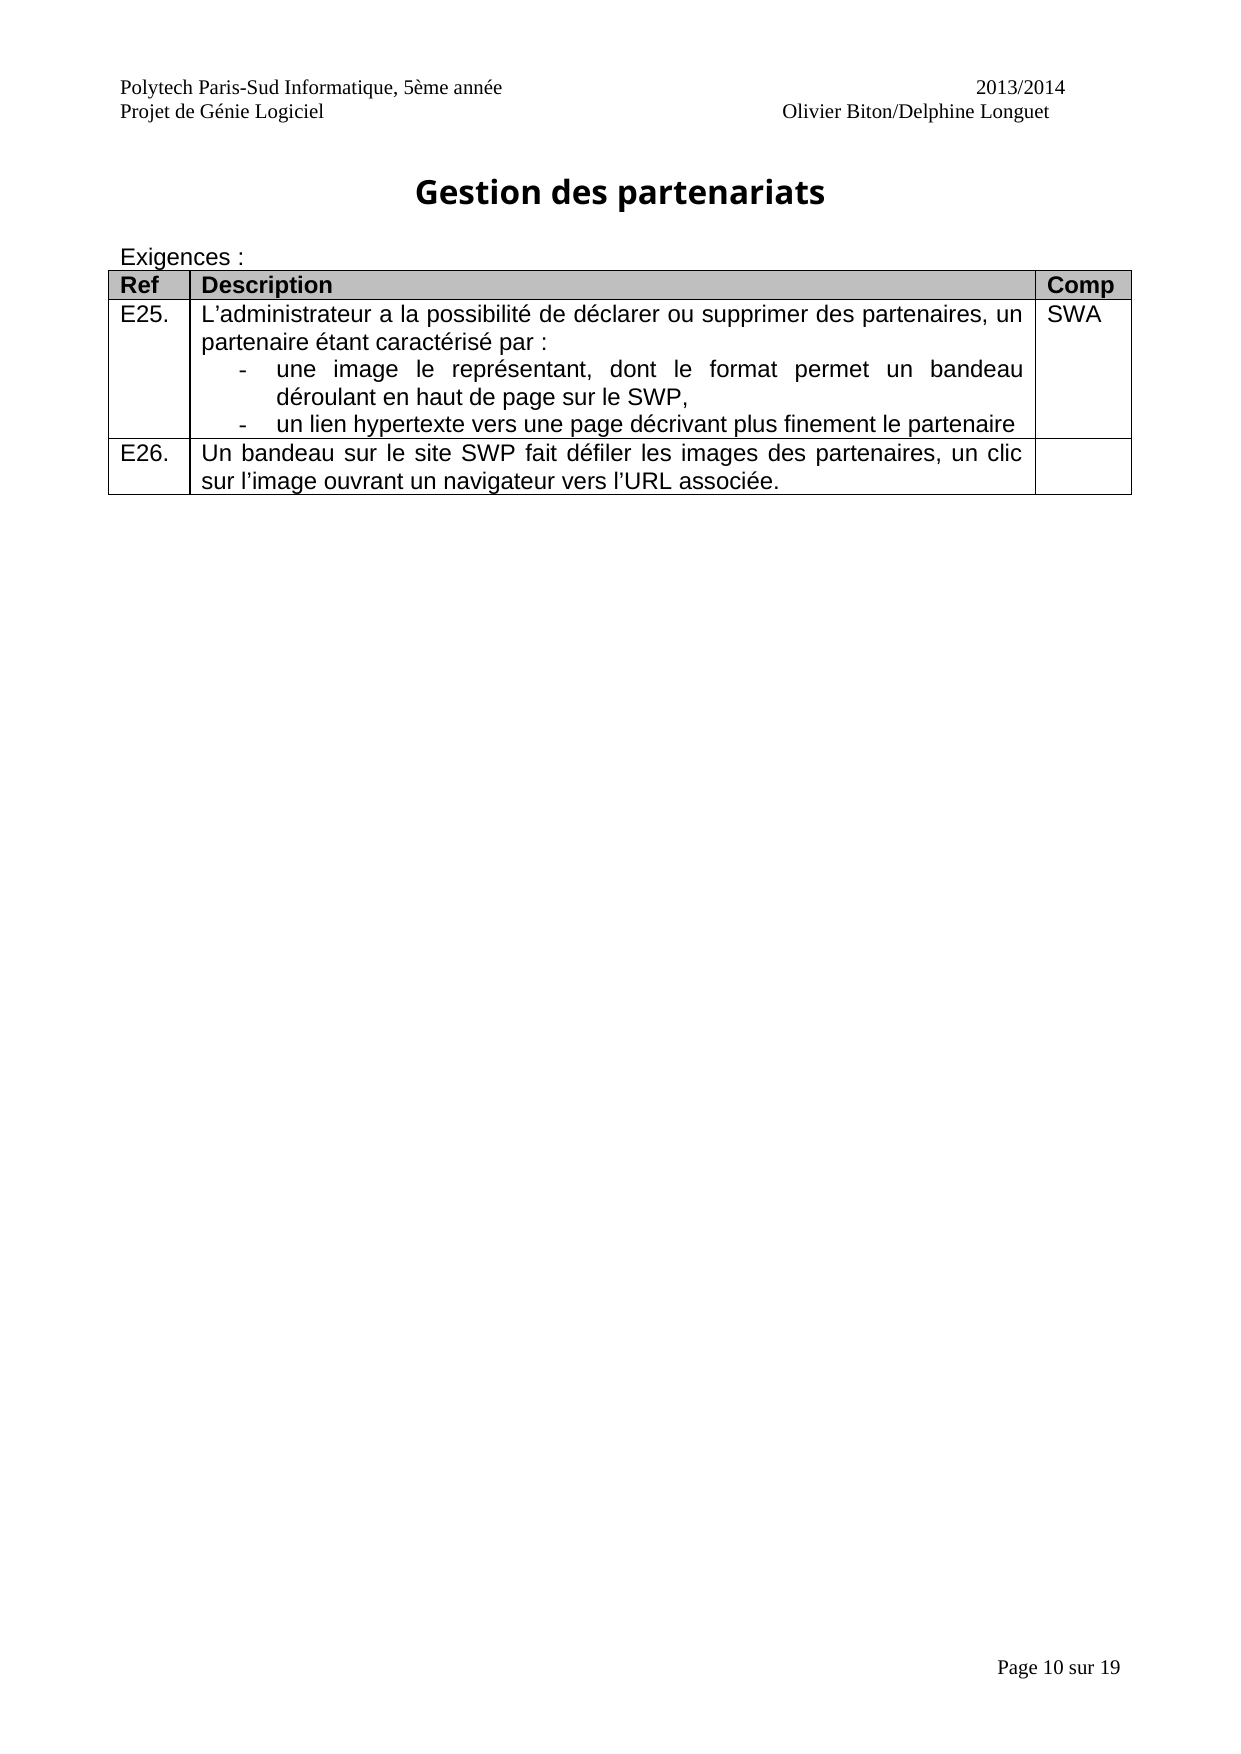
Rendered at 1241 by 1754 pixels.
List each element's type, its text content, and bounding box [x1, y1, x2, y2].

table_cell SWA [1036, 300, 1131, 438]
table_header Comp [1036, 271, 1131, 299]
text Exigences : [120, 243, 1120, 270]
table_cell [109, 300, 189, 438]
table_cell [109, 439, 189, 494]
table_cell Un bandeau sur le site SWP fait défiler les images des partenaires, un clic sur l’image ouvrant un navigateur vers l’URL associée. [191, 439, 1035, 494]
table_header Ref [109, 271, 189, 299]
table_header Description [191, 271, 1035, 299]
table_cell L’administrateur a la possibilité de déclarer ou supprimer des partenaires, un partenaire étant caractérisé par : une image le représentant, dont le format permet un bandeau déroulant en haut de page sur le SWP, un lien hypertexte vers une page décrivant plus finement le partenaire [191, 300, 1035, 438]
table_cell [1036, 439, 1131, 494]
subtitle Gestion des partenariats [120, 168, 1120, 214]
